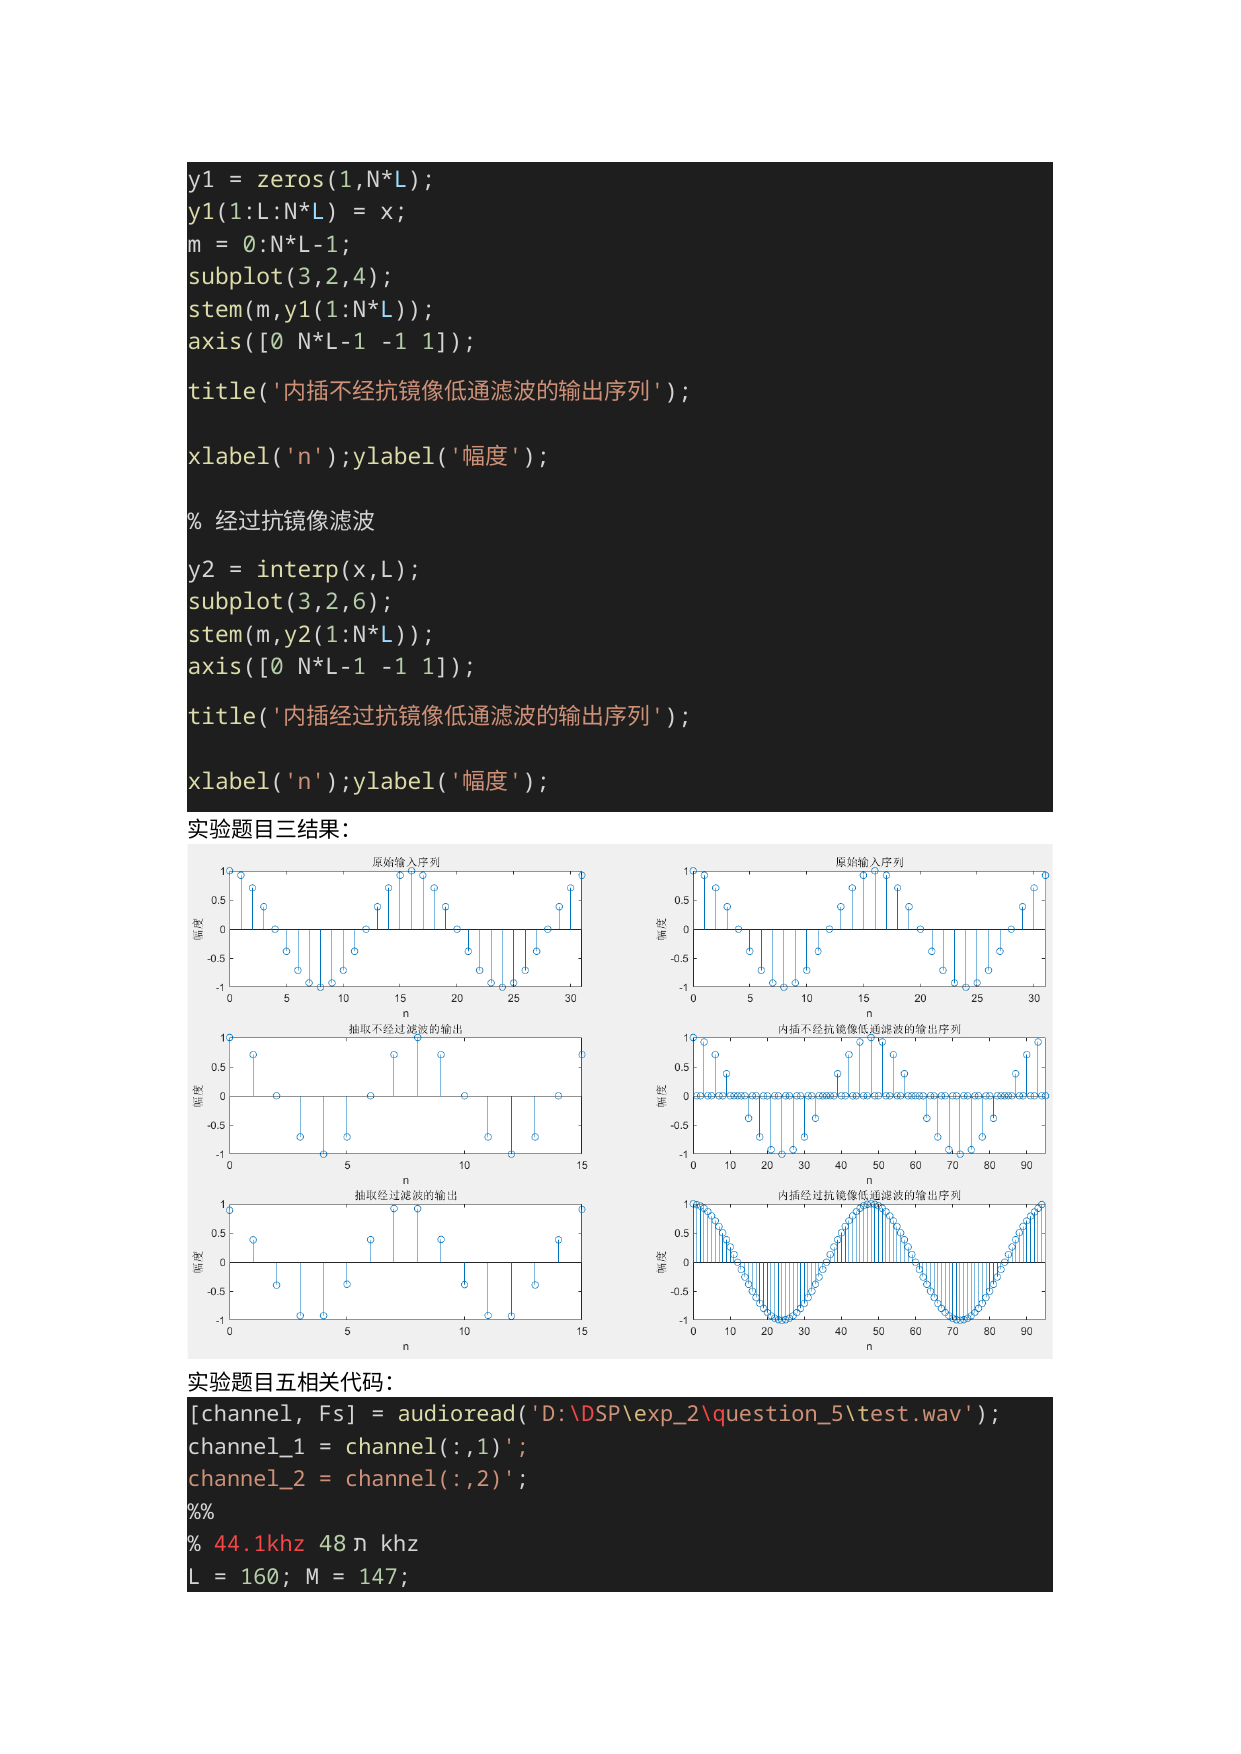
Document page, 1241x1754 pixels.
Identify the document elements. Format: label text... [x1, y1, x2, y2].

text 实验题目五相关代码： [187, 1364, 1053, 1397]
text title('内插不经抗镜像低通滤波的输出序列'); [187, 357, 1053, 422]
text stem(m,y1(1:N*L)); [187, 292, 1053, 324]
text y1 = zeros(1,N*L); [187, 162, 1053, 194]
text xlabel('n');ylabel('幅度'); [187, 747, 1053, 812]
text title('内插经过抗镜像低通滤波的输出序列'); [187, 682, 1053, 747]
text m = 0:N*L-1; [187, 227, 1053, 259]
text axis([0 N*L-1 -1 1]); [187, 324, 1053, 357]
picture [187, 844, 1053, 1359]
text L = 160; M = 147; [187, 1559, 1053, 1592]
text [channel, Fs] = audioread('D:\DSP\exp_2\question_5\test.wav'); [187, 1397, 1053, 1429]
text xlabel('n');ylabel('幅度'); [187, 422, 1053, 487]
text %% [187, 1494, 1053, 1527]
text subplot(3,2,4); [187, 259, 1053, 292]
text 实验题目三结果： [187, 812, 1053, 844]
text % 44.1khz ת 48 khz [187, 1527, 1053, 1559]
text % 经过抗镜像滤波 [187, 487, 1053, 552]
text axis([0 N*L-1 -1 1]); [187, 649, 1053, 682]
text y2 = interp(x,L); [187, 552, 1053, 584]
text y1(1:L:N*L) = x; [187, 194, 1053, 227]
text channel_1 = channel(:,1)'; [187, 1429, 1053, 1462]
text stem(m,y2(1:N*L)); [187, 617, 1053, 649]
text subplot(3,2,6); [187, 584, 1053, 617]
text channel_2 = channel(:,2)'; [187, 1462, 1053, 1494]
